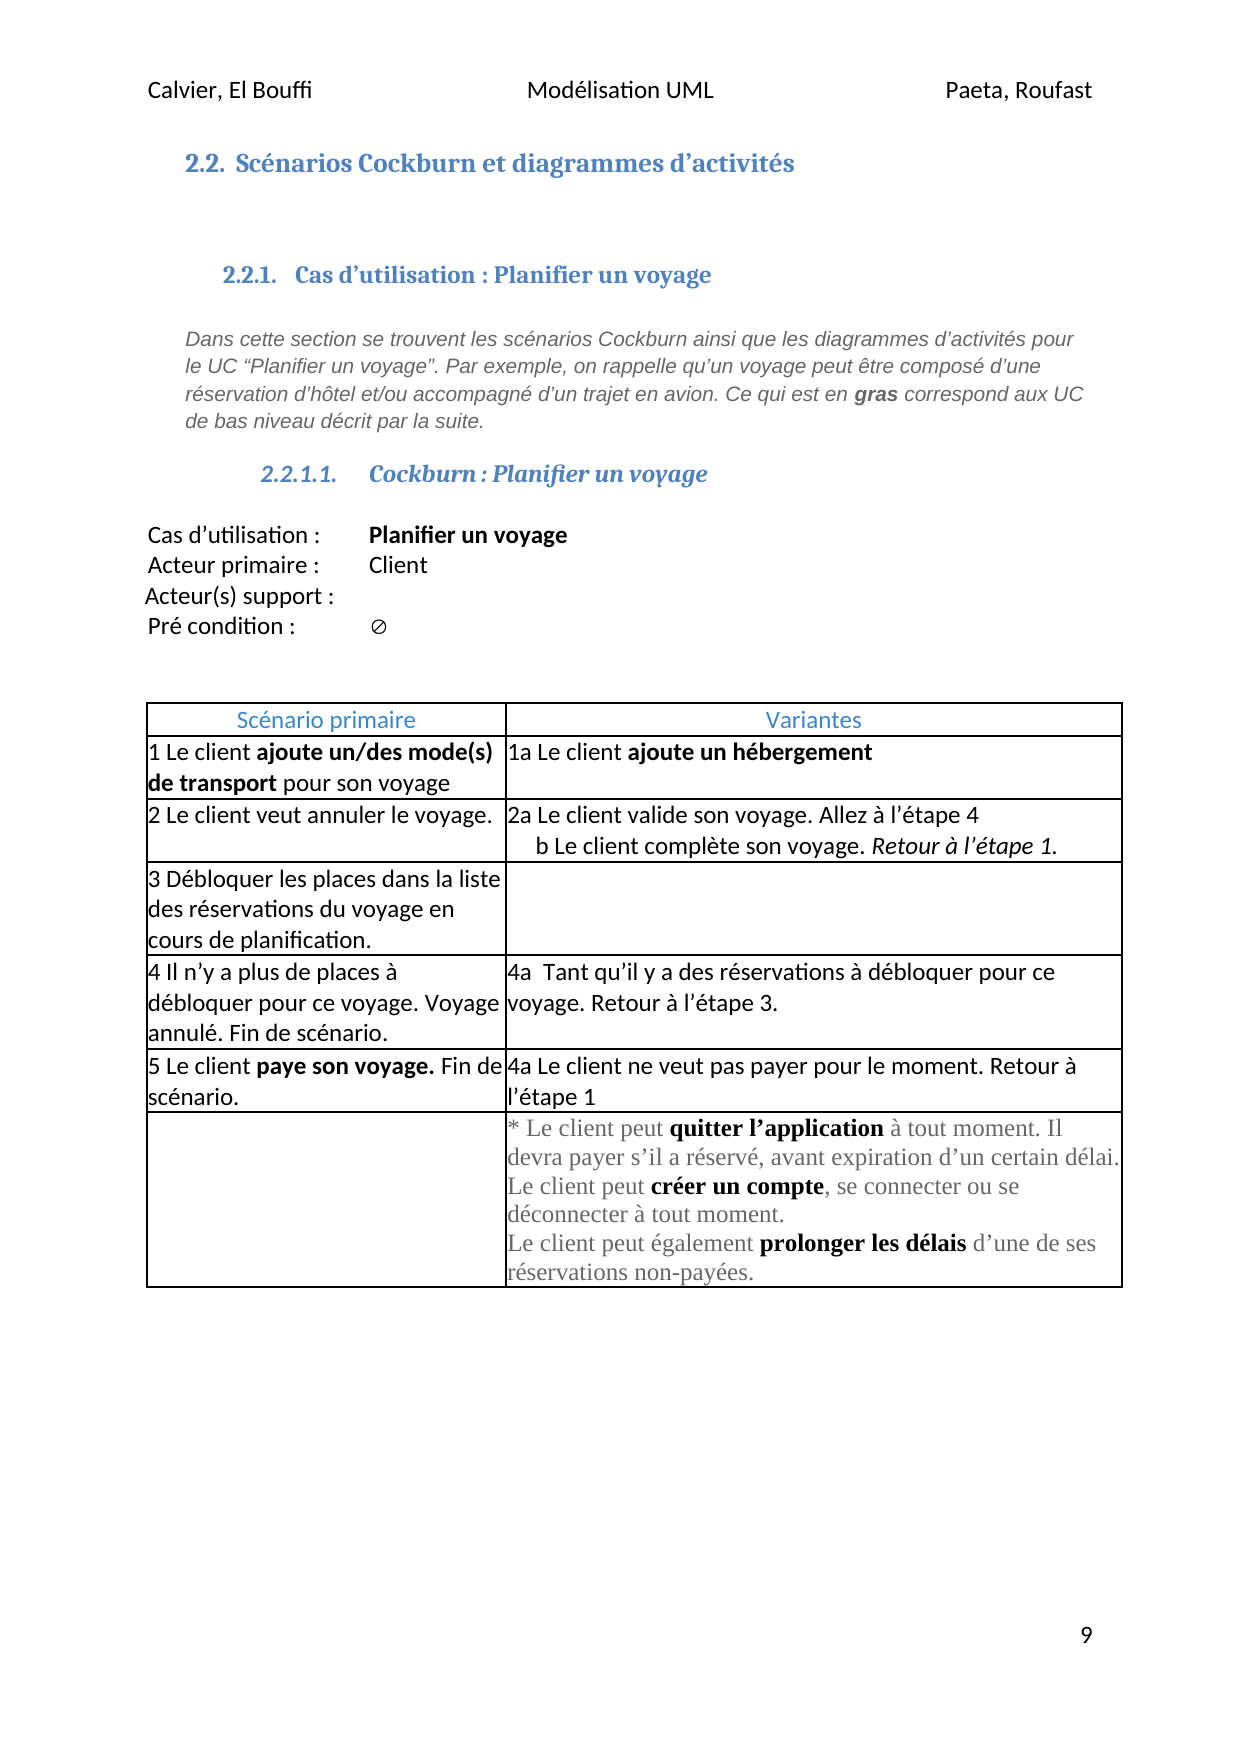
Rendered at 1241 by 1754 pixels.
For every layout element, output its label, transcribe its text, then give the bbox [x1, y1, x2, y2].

table_cell 2 Le client veut annuler le voyage. [148, 800, 505, 861]
subtitle Cas d’utilisation : Planifier un voyage [223, 261, 1093, 289]
table_cell 2a Le client valide son voyage. Allez à l’étape 4 b Le client complète son voyage. Retour à l’étape 1. [507, 800, 1121, 861]
text Acteur primaire : Client [148, 549, 1093, 580]
table_header Variantes [507, 704, 1121, 734]
table_cell [148, 1113, 505, 1286]
table_cell 5 Le client paye son voyage. Fin de scénario. [148, 1050, 505, 1111]
table_cell 3 Débloquer les places dans la liste des réservations du voyage en cours de planification. [148, 863, 505, 954]
subtitle Cockburn : Planifier un voyage [260, 458, 1093, 488]
table_cell 4a Le client ne veut pas payer pour le moment. Retour à l’étape 1 [507, 1050, 1121, 1111]
table_header Scénario primaire [148, 704, 505, 734]
subtitle Scénarios Cockburn et diagrammes d’activités [185, 148, 1093, 179]
subtitle Dans cette section se trouvent les scénarios Cockburn ainsi que les diagrammes d’activités pour le UC “Planifier un voyage”. Par exemple, on rappelle qu’un voyage peut être composé d’une réservation d’hôtel et/ou accompagné d’un trajet en avion. Ce qui est en gras correspond aux UC de bas niveau décrit par la suite. [185, 327, 1093, 433]
table_cell 1a Le client ajoute un hébergement [507, 737, 1121, 798]
table_cell 4 Il n’y a plus de places à débloquer pour ce voyage. Voyage annulé. Fin de scénario. [148, 956, 505, 1048]
table_cell 1 Le client ajoute un/des mode(s) de transport pour son voyage [148, 737, 505, 798]
text Pré condition : [148, 610, 1093, 641]
text Acteur(s) support : [144, 580, 1093, 610]
table_cell [507, 863, 1121, 954]
table_cell 4a Tant qu’il y a des réservations à débloquer pour ce voyage. Retour à l’étape 3. [507, 956, 1121, 1048]
text Cas d’utilisation : Planifier un voyage [148, 519, 1093, 549]
table_cell * Le client peut quitter l’application à tout moment. Il devra payer s’il a réservé, avant expiration d’un certain délai. Le client peut créer un compte, se connecter ou se déconnecter à tout moment. Le client peut également prolonger les délais d’une de ses réservations non-payées. [507, 1113, 1121, 1286]
